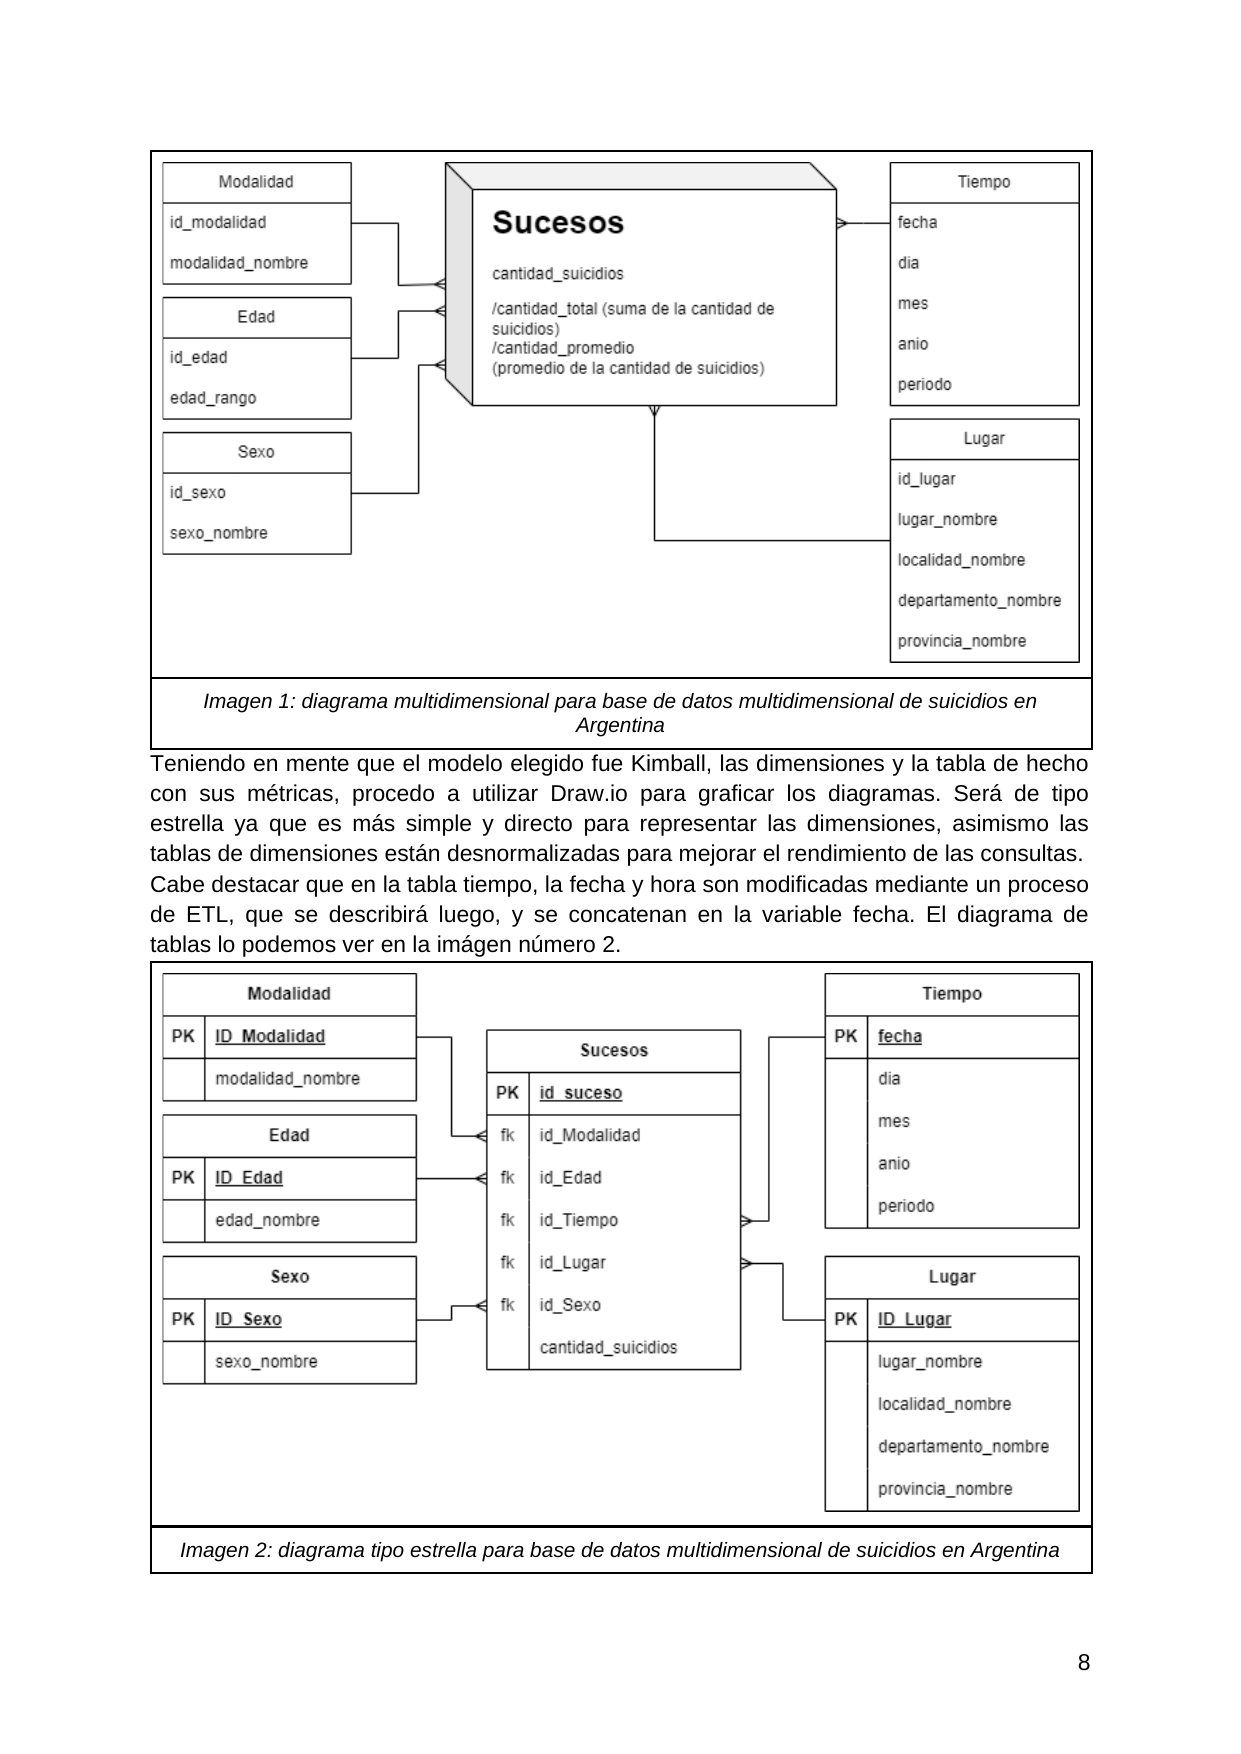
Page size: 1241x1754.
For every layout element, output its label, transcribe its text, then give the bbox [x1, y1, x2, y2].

picture [162, 973, 1080, 1512]
table_cell Imagen 1: diagrama multidimensional para base de datos multidimensional de suicidios en Argentina [152, 679, 1091, 748]
table_cell Imagen 2: diagrama tipo estrella para base de datos multidimensional de suicidios en Argentina [152, 1528, 1091, 1572]
text Cabe destacar que en la tabla tiempo, la fecha y hora son modificadas mediante un proceso de ETL, que se describirá luego, y se concatenan en la variable fecha. El diagrama de tablas lo podemos ver en la imágen número 2. [150, 871, 1090, 957]
picture [162, 162, 1080, 663]
table_header [152, 152, 1091, 677]
text Teniendo en mente que el modelo elegido fue Kimball, las dimensiones y la tabla de hecho con sus métricas, procedo a utilizar Draw.io para graficar los diagramas. Será de tipo estrella ya que es más simple y directo para representar las dimensiones, asimismo las tablas de dimensiones están desnormalizadas para mejorar el rendimiento de las consultas. [150, 750, 1090, 867]
table_header [152, 963, 1091, 1525]
